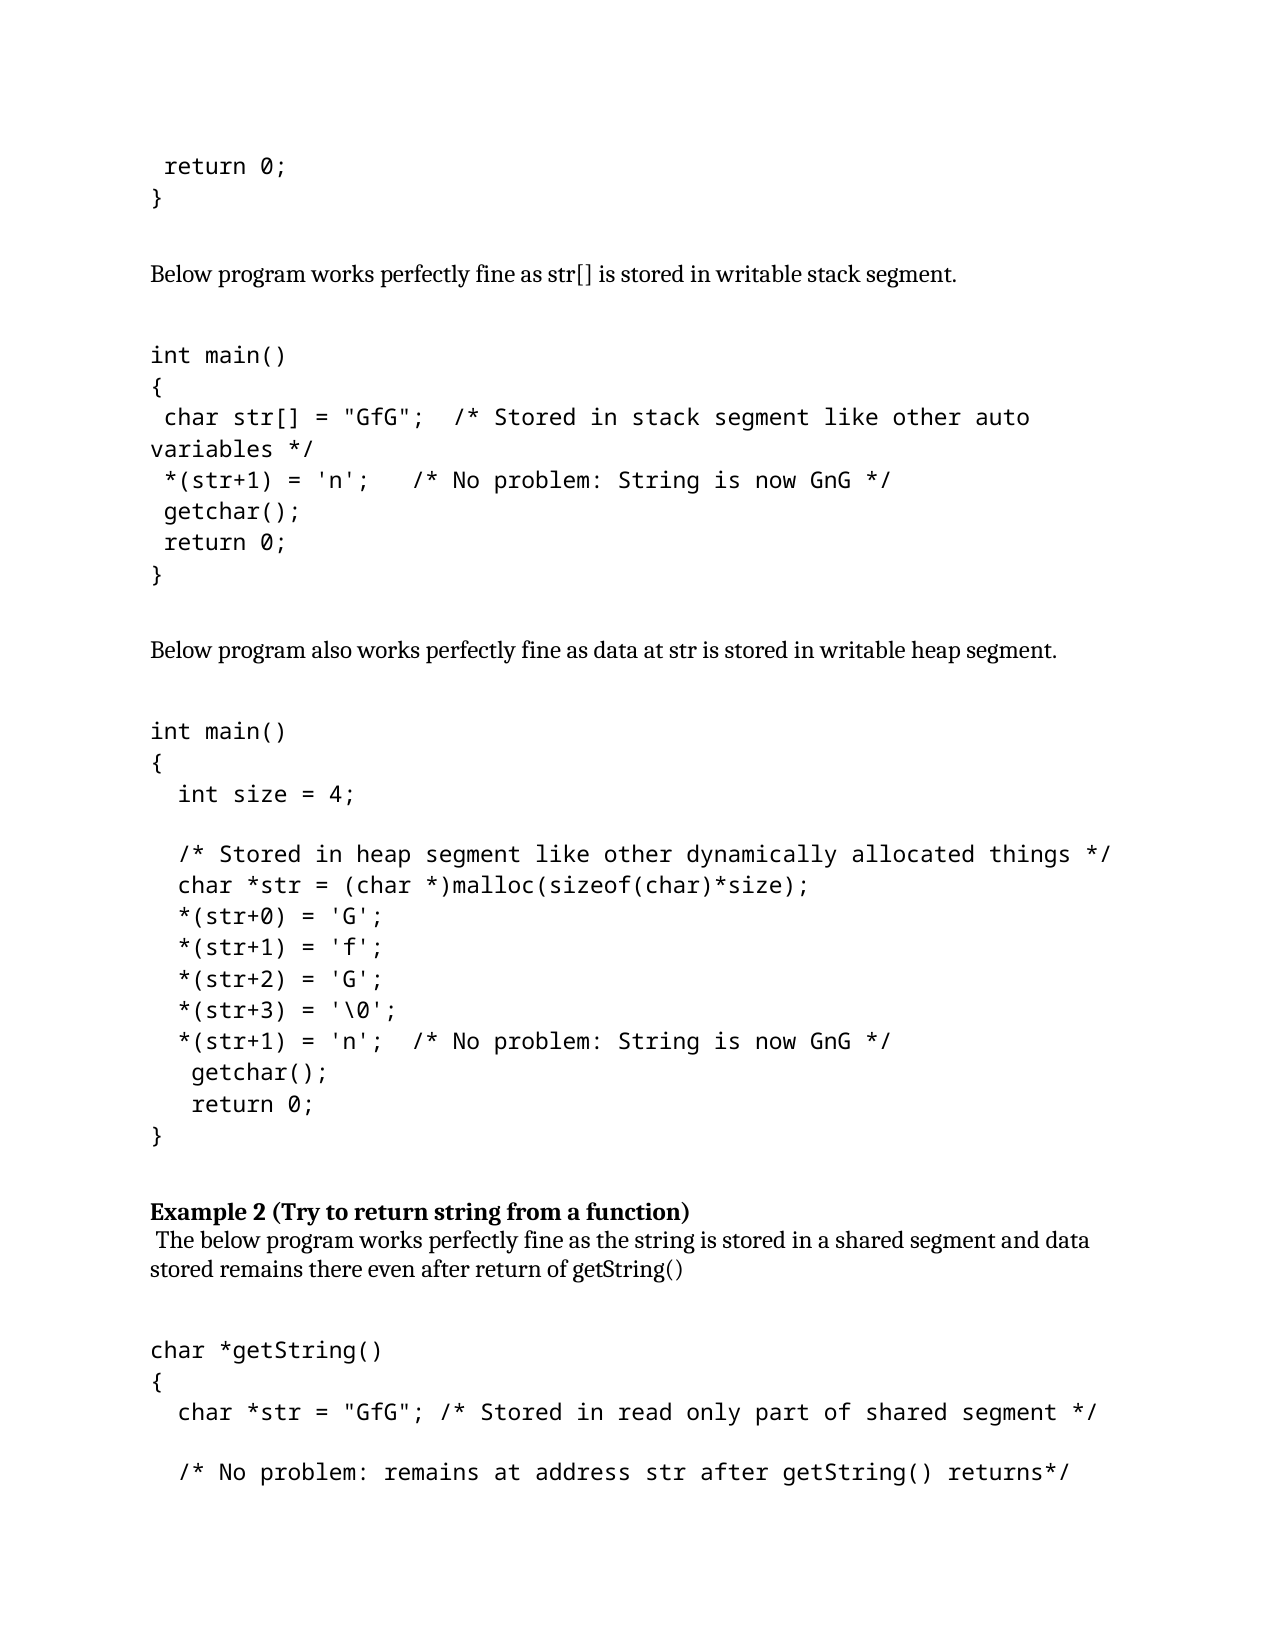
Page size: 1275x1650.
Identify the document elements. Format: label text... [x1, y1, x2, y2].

text int main() { int size = 4; /* Stored in heap segment like other dynamically allocated things */ char *str = (char *)malloc(sizeof(char)*size); *(str+0) = 'G'; *(str+1) = 'f'; *(str+2) = 'G'; *(str+3) = '\0'; *(str+1) = 'n'; /* No problem: String is now GnG */ getchar(); return 0; } [150, 684, 1125, 1179]
text Example 2 (Try to return string from a function) The below program works perfectly fine as the string is stored in a shared segment and data stored remains there even after return of getString() [150, 1197, 1125, 1284]
text Below program also works perfectly fine as data at str is stored in writable heap segment. [150, 636, 1125, 665]
text int main() { char str[] = "GfG"; /* Stored in stack segment like other auto variables */ *(str+1) = 'n'; /* No problem: String is now GnG */ getchar(); return 0; } [150, 307, 1125, 617]
text Below program works perfectly fine as str[] is stored in writable stack segment. [150, 260, 1125, 289]
